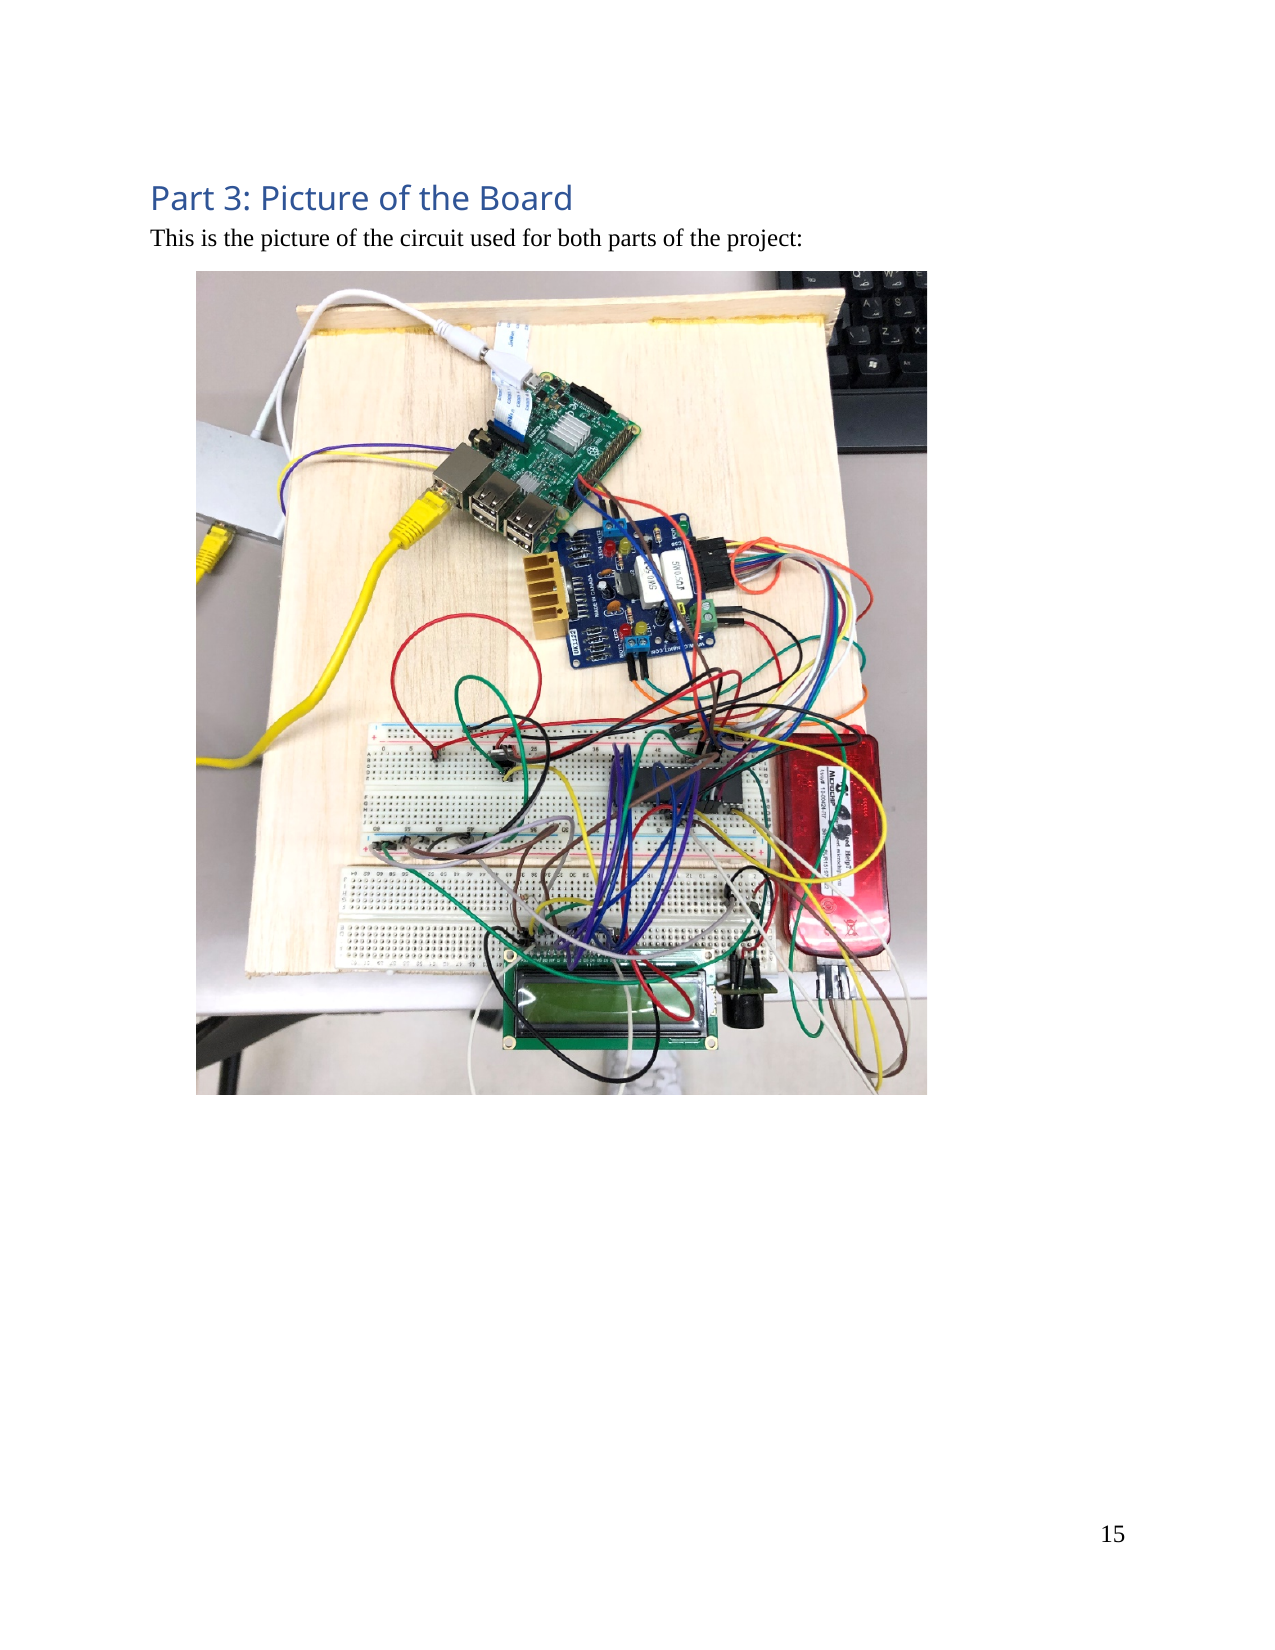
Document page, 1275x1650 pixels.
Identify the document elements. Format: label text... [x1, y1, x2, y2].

subtitle Part 3: Picture of the Board [150, 175, 1125, 220]
picture [196, 271, 928, 1095]
text This is the picture of the circuit used for both parts of the project: [150, 223, 1125, 252]
